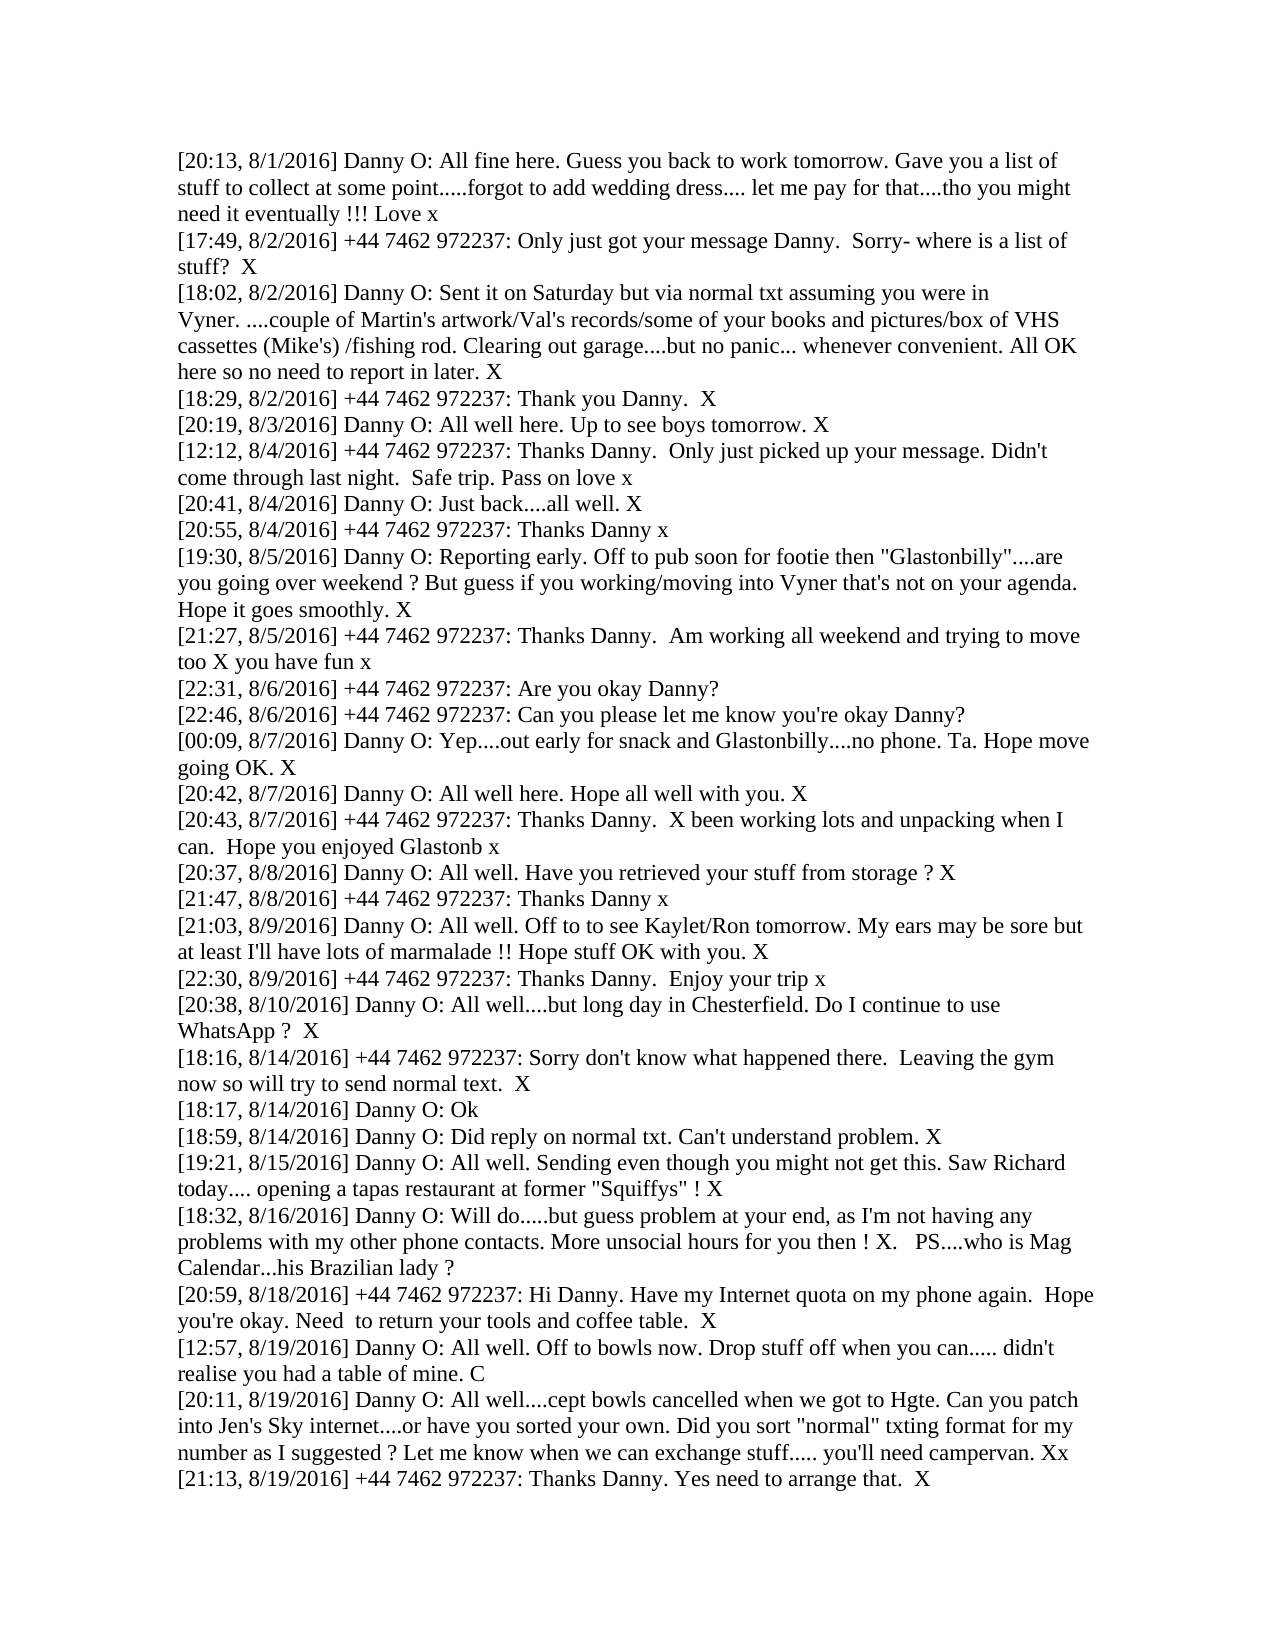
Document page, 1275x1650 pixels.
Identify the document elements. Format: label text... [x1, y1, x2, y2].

text [18:17, 8/14/2016] Danny O: Ok [177, 1096, 1098, 1123]
text [21:13, 8/19/2016] +44 7462 972237: Thanks Danny. Yes need to arrange that. X [177, 1465, 1098, 1492]
text [12:57, 8/19/2016] Danny O: All well. Off to bowls now. Drop stuff off when you can..... didn't realise you had a table of mine. C [177, 1333, 1098, 1386]
text [21:03, 8/9/2016] Danny O: All well. Off to to see Kaylet/Ron tomorrow. My ears may be sore but at least I'll have lots of marmalade !! Hope stuff OK with you. X [177, 912, 1098, 964]
text [20:43, 8/7/2016] +44 7462 972237: Thanks Danny. X been working lots and unpacking when I can. Hope you enjoyed Glastonb x [177, 806, 1098, 859]
text [20:37, 8/8/2016] Danny O: All well. Have you retrieved your stuff from storage ? X [177, 859, 1098, 886]
text [20:59, 8/18/2016] +44 7462 972237: Hi Danny. Have my Internet quota on my phone again. Hope you're okay. Need to return your tools and coffee table. X [177, 1281, 1098, 1333]
text [18:32, 8/16/2016] Danny O: Will do.....but guess problem at your end, as I'm not having any problems with my other phone contacts. More unsocial hours for you then ! X. PS....who is Mag Calendar...his Brazilian lady ? [177, 1202, 1098, 1281]
text [18:16, 8/14/2016] +44 7462 972237: Sorry don't know what happened there. Leaving the gym now so will try to send normal text. X [177, 1044, 1098, 1096]
text [20:13, 8/1/2016] Danny O: All fine here. Guess you back to work tomorrow. Gave you a list of stuff to collect at some point.....forgot to add wedding dress.... let me pay for that....tho you might need it eventually !!! Love x [177, 148, 1098, 227]
text [21:47, 8/8/2016] +44 7462 972237: Thanks Danny x [177, 886, 1098, 912]
text [22:46, 8/6/2016] +44 7462 972237: Can you please let me know you're okay Danny? [177, 701, 1098, 727]
text [20:19, 8/3/2016] Danny O: All well here. Up to see boys tomorrow. X [177, 411, 1098, 437]
text [00:09, 8/7/2016] Danny O: Yep....out early for snack and Glastonbilly....no phone. Ta. Hope move going OK. X [177, 727, 1098, 780]
text [21:27, 8/5/2016] +44 7462 972237: Thanks Danny. Am working all weekend and trying to move too X you have fun x [177, 622, 1098, 675]
text [18:02, 8/2/2016] Danny O: Sent it on Saturday but via normal txt assuming you were in Vyner. ....couple of Martin's artwork/Val's records/some of your books and pictures/box of VHS cassettes (Mike's) /fishing rod. Clearing out garage....but no panic... whenever convenient. All OK here so no need to report in later. X [177, 279, 1098, 385]
text [20:38, 8/10/2016] Danny O: All well....but long day in Chesterfield. Do I continue to use WhatsApp ? X [177, 991, 1098, 1044]
text [20:42, 8/7/2016] Danny O: All well here. Hope all well with you. X [177, 780, 1098, 806]
text [20:41, 8/4/2016] Danny O: Just back....all well. X [177, 490, 1098, 517]
text [22:31, 8/6/2016] +44 7462 972237: Are you okay Danny? [177, 675, 1098, 701]
text [22:30, 8/9/2016] +44 7462 972237: Thanks Danny. Enjoy your trip x [177, 964, 1098, 991]
text [17:49, 8/2/2016] +44 7462 972237: Only just got your message Danny. Sorry- where is a list of stuff? X [177, 227, 1098, 279]
text [18:59, 8/14/2016] Danny O: Did reply on normal txt. Can't understand problem. X [177, 1123, 1098, 1149]
text [18:29, 8/2/2016] +44 7462 972237: Thank you Danny. X [177, 385, 1098, 411]
text [20:11, 8/19/2016] Danny O: All well....cept bowls cancelled when we got to Hgte. Can you patch into Jen's Sky internet....or have you sorted your own. Did you sort "normal" txting format for my number as I suggested ? Let me know when we can exchange stuff..... you'll need campervan. Xx [177, 1386, 1098, 1465]
text [20:55, 8/4/2016] +44 7462 972237: Thanks Danny x [177, 517, 1098, 543]
text [19:21, 8/15/2016] Danny O: All well. Sending even though you might not get this. Saw Richard today.... opening a tapas restaurant at former "Squiffys" ! X [177, 1149, 1098, 1202]
text [12:12, 8/4/2016] +44 7462 972237: Thanks Danny. Only just picked up your message. Didn't come through last night. Safe trip. Pass on love x [177, 437, 1098, 490]
text [19:30, 8/5/2016] Danny O: Reporting early. Off to pub soon for footie then "Glastonbilly"....are you going over weekend ? But guess if you working/moving into Vyner that's not on your agenda. Hope it goes smoothly. X [177, 543, 1098, 622]
